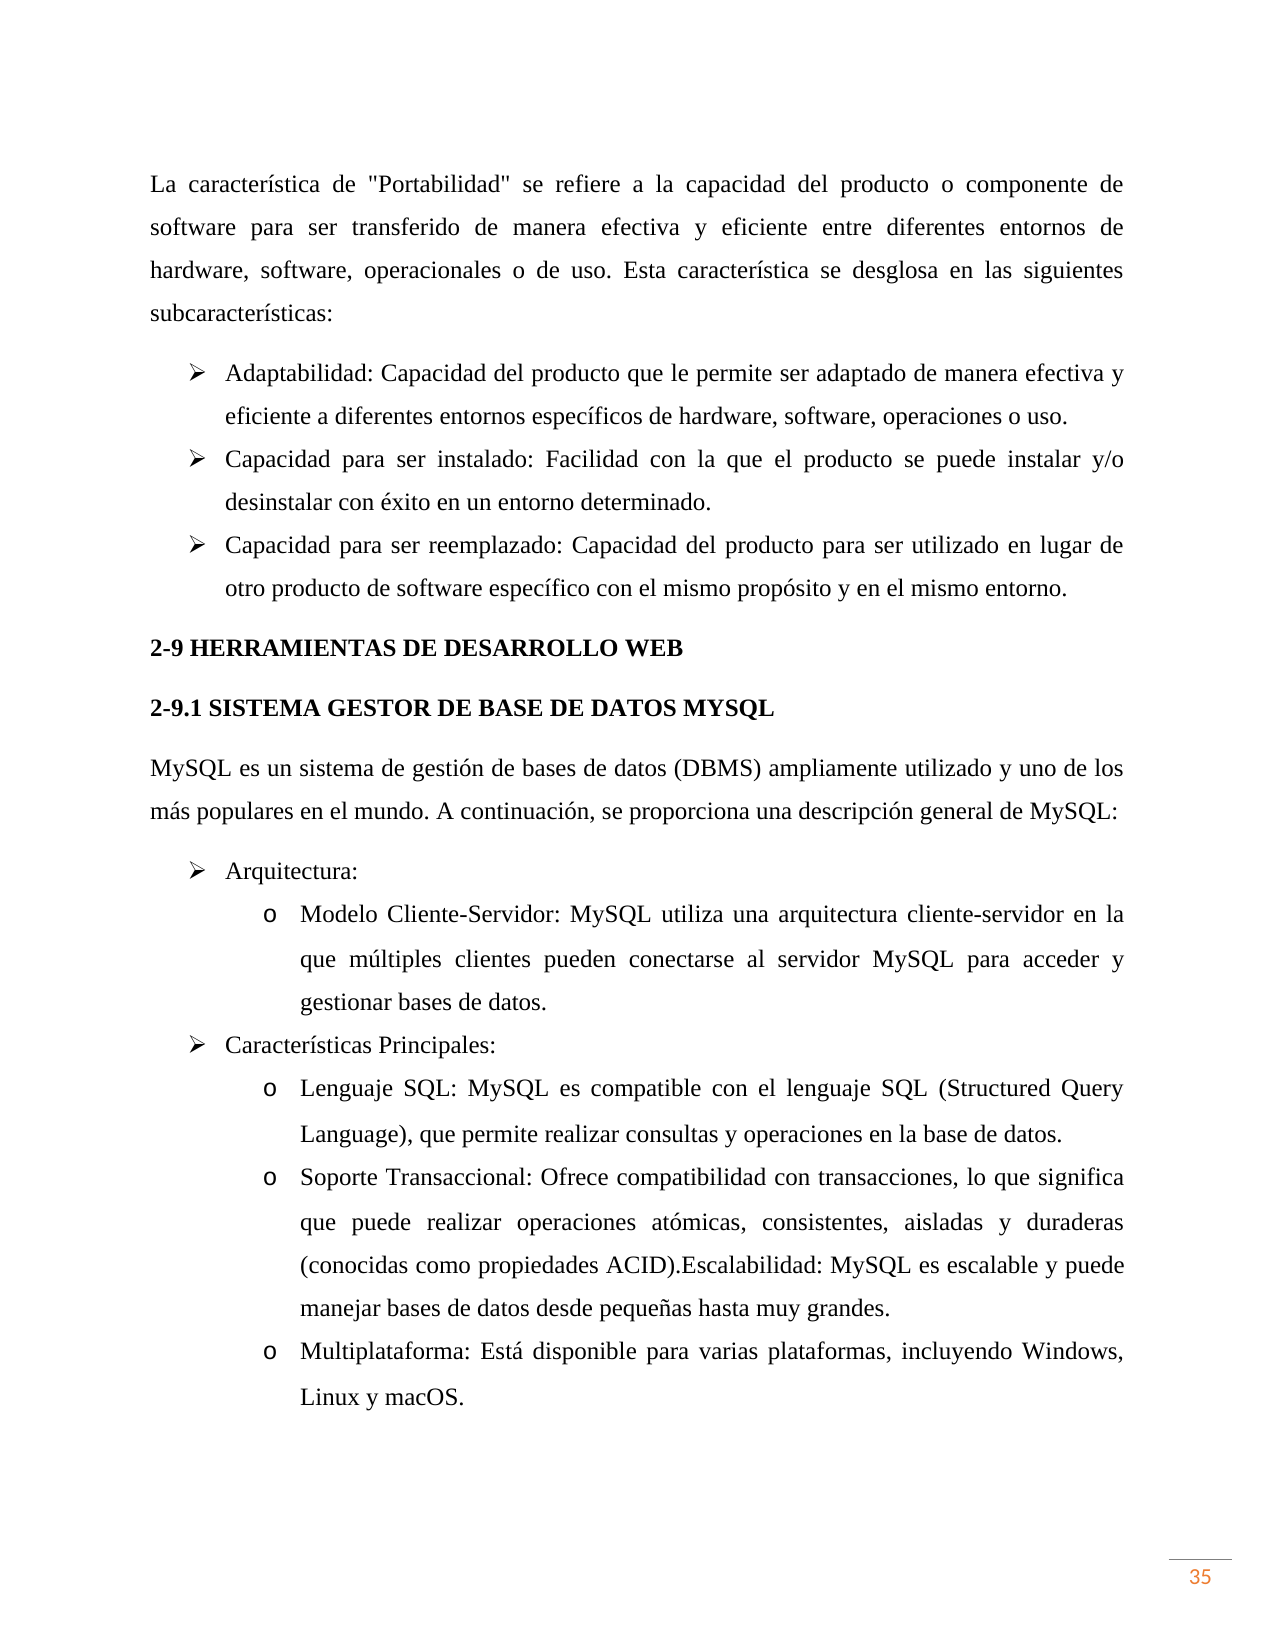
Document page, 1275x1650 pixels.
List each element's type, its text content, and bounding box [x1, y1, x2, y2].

text 2-9 HERRAMIENTAS DE DESARROLLO WEB [150, 633, 1125, 662]
text 2-9.1 SISTEMA GESTOR DE BASE DE DATOS MYSQL [150, 693, 1125, 722]
list Capacidad para ser reemplazado: Capacidad del producto para ser utilizado en lugar de otro producto de software específico con el mismo propósito y en el mismo entorno. [187, 530, 1125, 602]
list Arquitectura: [187, 856, 1125, 884]
list Lenguaje SQL: MySQL es compatible con el lenguaje SQL (Structured Query Language), que permite realizar consultas y operaciones en la base de datos. [262, 1073, 1125, 1147]
text MySQL es un sistema de gestión de bases de datos (DBMS) ampliamente utilizado y uno de los más populares en el mundo. A continuación, se proporciona una descripción general de MySQL: [150, 753, 1125, 825]
list Adaptabilidad: Capacidad del producto que le permite ser adaptado de manera efectiva y eficiente a diferentes entornos específicos de hardware, software, operaciones o uso. [187, 358, 1125, 430]
list Capacidad para ser instalado: Facilidad con la que el producto se puede instalar y/o desinstalar con éxito en un entorno determinado. [187, 444, 1125, 516]
text La característica de "Portabilidad" se refiere a la capacidad del producto o componente de software para ser transferido de manera efectiva y eficiente entre diferentes entornos de hardware, software, operacionales o de uso. Esta característica se desglosa en las siguientes subcaracterísticas: [150, 169, 1125, 327]
list Características Principales: [187, 1030, 1125, 1059]
list Multiplataforma: Está disponible para varias plataformas, incluyendo Windows, Linux y macOS. [262, 1336, 1125, 1410]
list Modelo Cliente-Servidor: MySQL utiliza una arquitectura cliente-servidor en la que múltiples clientes pueden conectarse al servidor MySQL para acceder y gestionar bases de datos. [262, 899, 1125, 1016]
